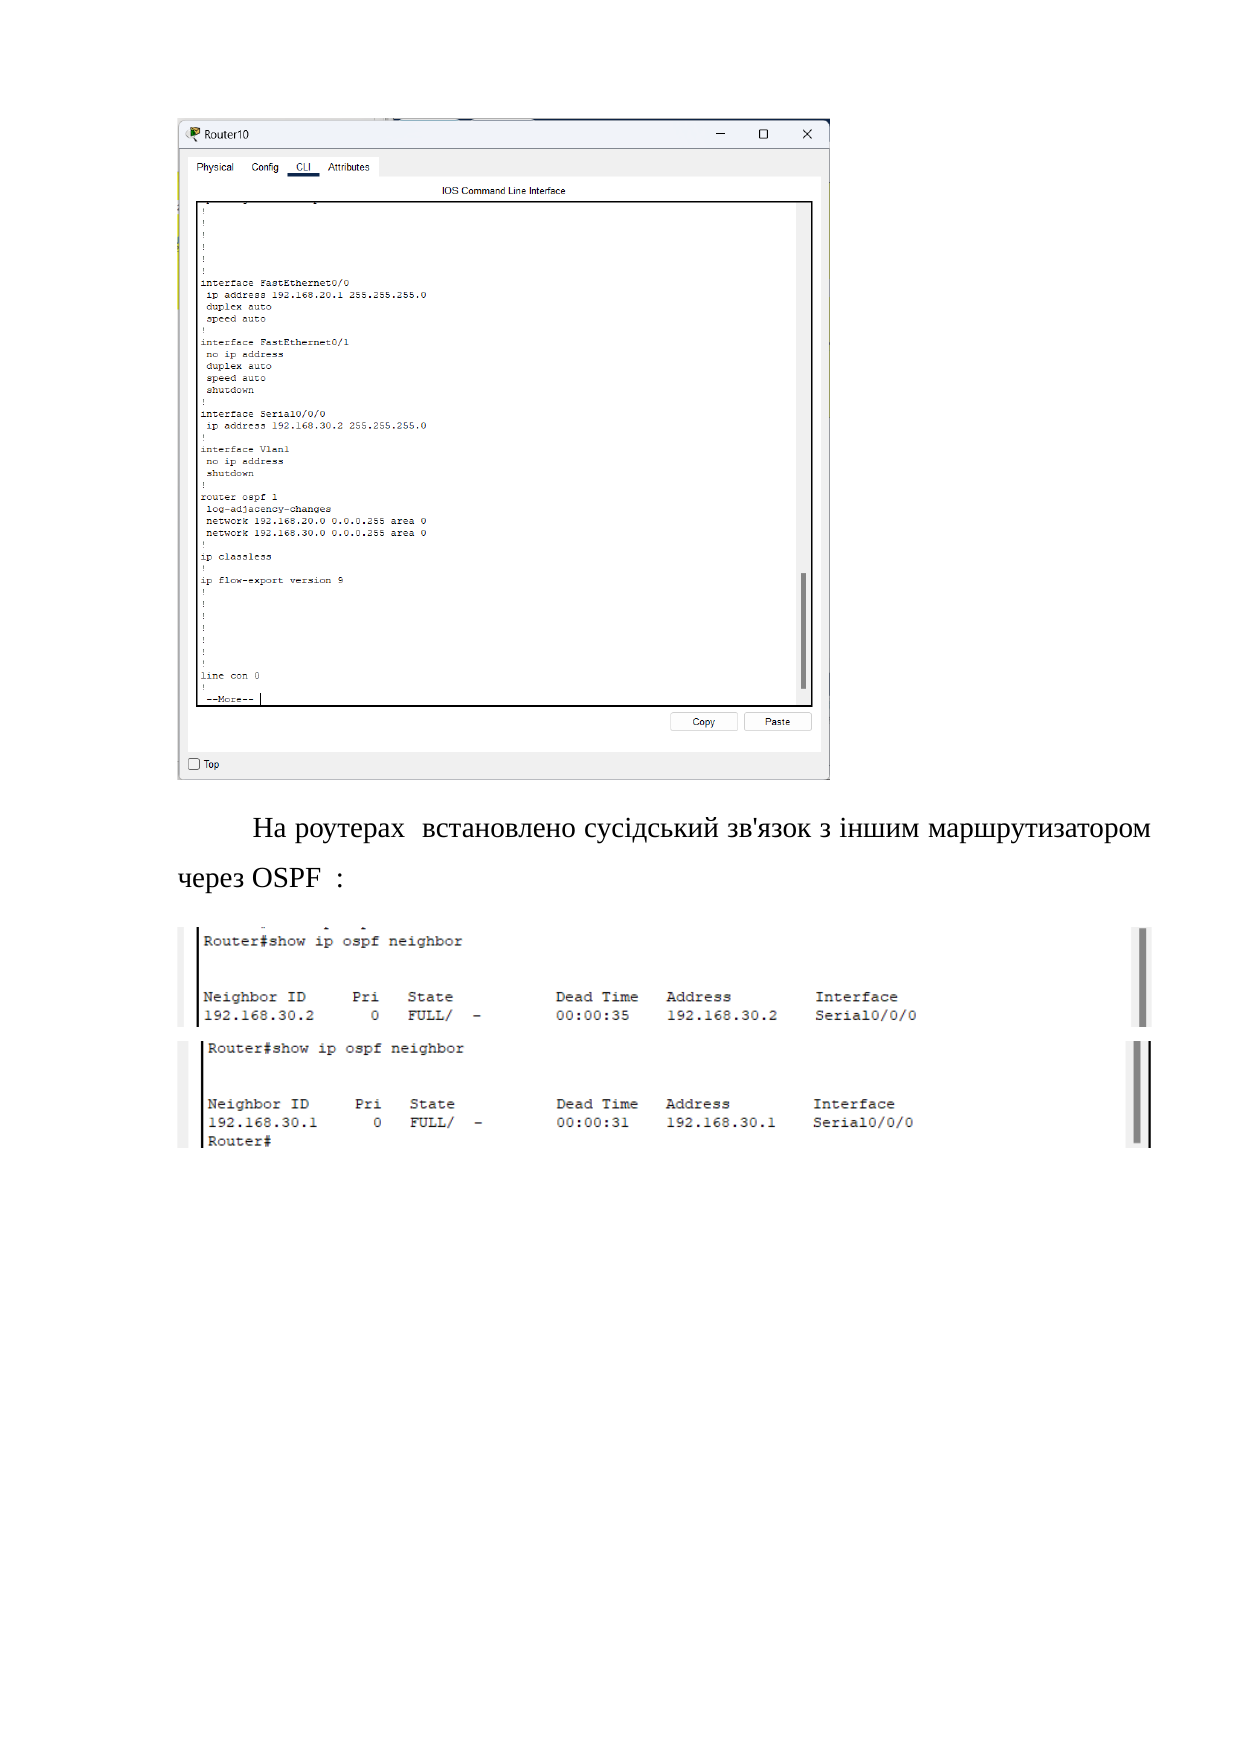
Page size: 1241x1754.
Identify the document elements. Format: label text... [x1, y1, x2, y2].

picture [177, 118, 830, 780]
text На роутерах встановлено сусідський зв'язок з іншим маршрутизатором через OSPF : [177, 810, 1152, 894]
picture [177, 927, 1152, 1027]
picture [177, 1041, 1152, 1148]
